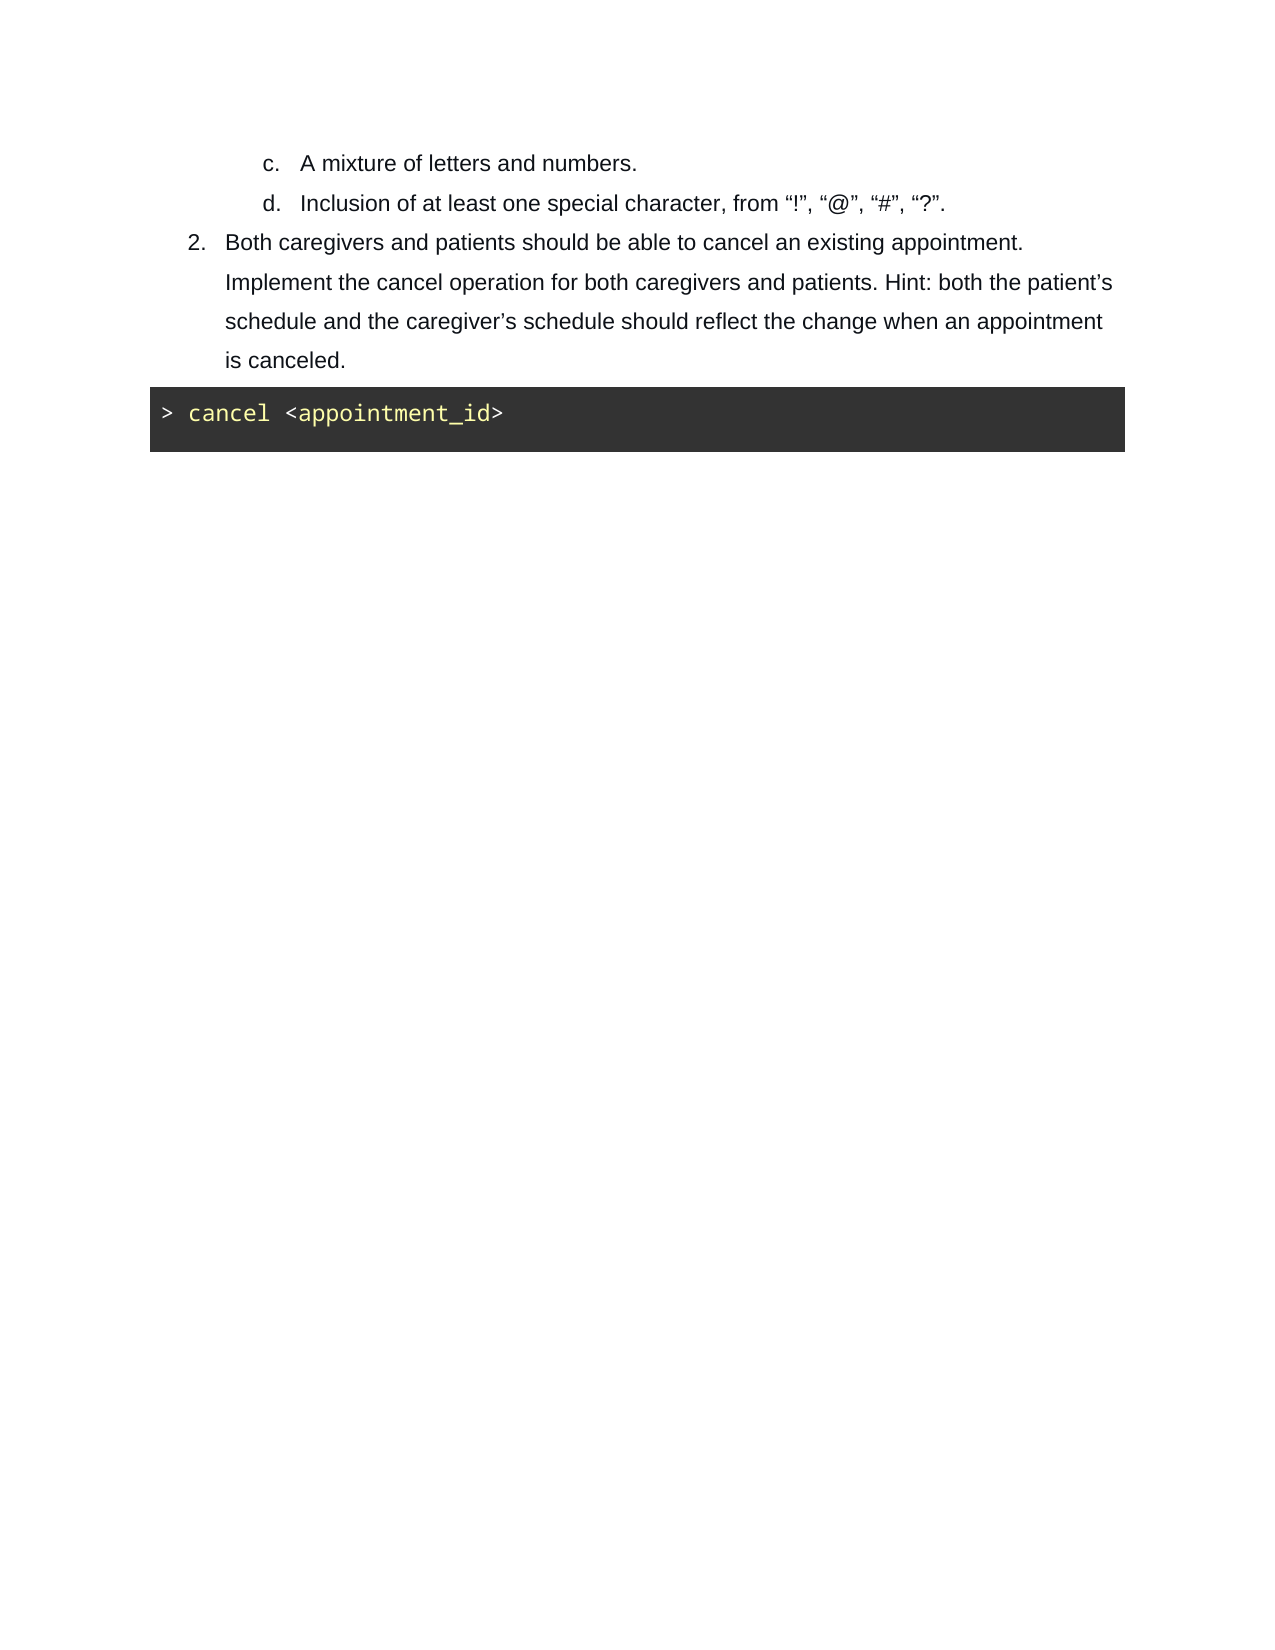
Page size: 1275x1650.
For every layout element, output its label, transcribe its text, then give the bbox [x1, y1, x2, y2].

list Both caregivers and patients should be able to cancel an existing appointment. Implement the cancel operation for both caregivers and patients. Hint: both the patient’s schedule and the caregiver’s schedule should reflect the change when an appointment is canceled. [187, 229, 1125, 374]
table_header > cancel <appointment_id> [150, 387, 1125, 452]
list Inclusion of at least one special character, from “!”, “@”, “#”, “?”. [262, 189, 1125, 216]
list A mixture of letters and numbers. [262, 150, 1125, 176]
